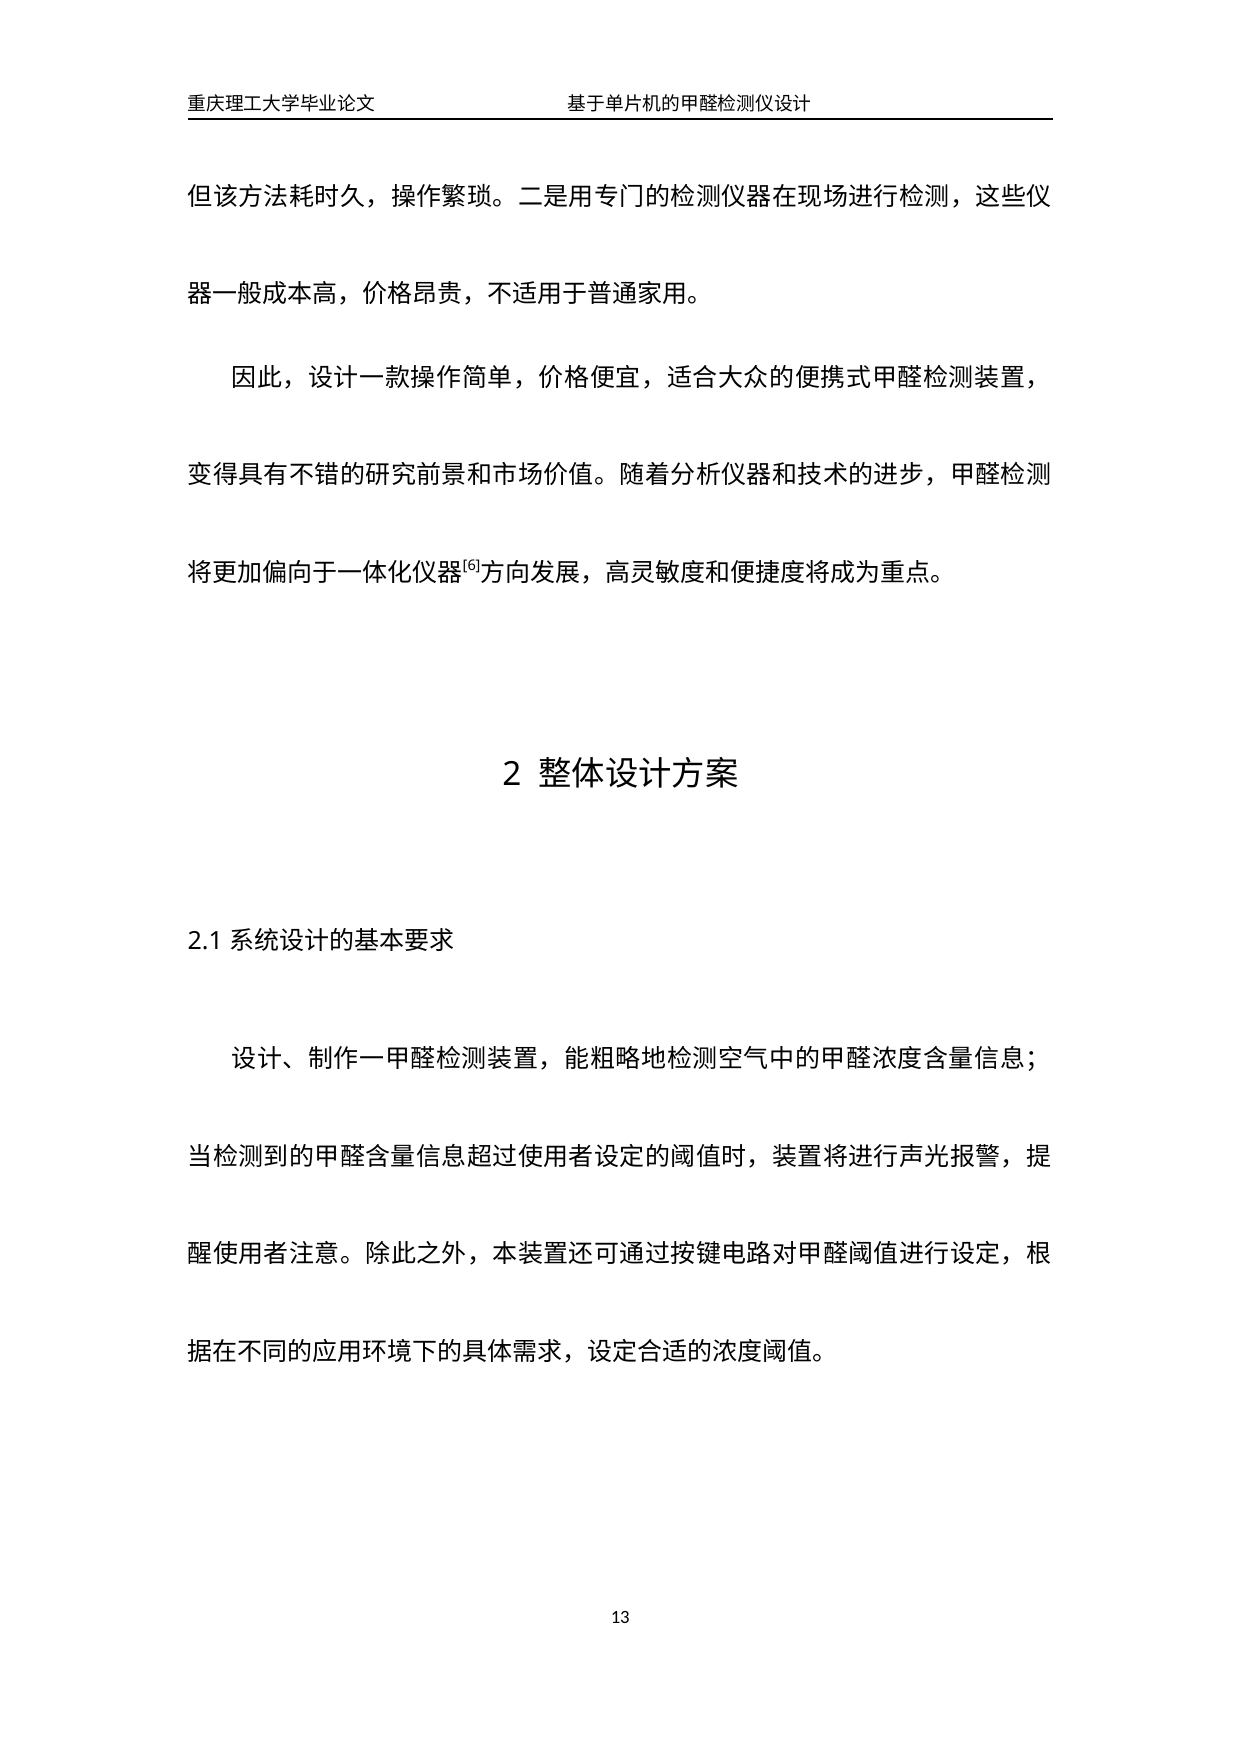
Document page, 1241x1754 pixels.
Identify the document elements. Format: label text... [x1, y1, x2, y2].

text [187, 162, 1053, 324]
subtitle 2 整体设计方案 [187, 738, 1053, 803]
text 设计、制作一甲醛检测装置，能粗略地检测空气中的甲醛浓度含量信息；当检测到的甲醛含量信息超过使用者设定的阈值时，装置将进行声光报警，提醒使用者注意。除此之外，本装置还可通过按键电路对甲醛阈值进行设定，根据在不同的应用环境下的具体需求，设定合适的浓度阈值。 [187, 1024, 1053, 1382]
subtitle 2.1 系统设计的基本要求 [187, 906, 1053, 971]
text 因此，设计一款操作简单，价格便宜，适合大众的便携式甲醛检测装置，变得具有不错的研究前景和市场价值。随着分析仪器和技术的进步，甲醛检测将更加偏向于一体化仪器[6]方向发展，高灵敏度和便捷度将成为重点。 [187, 343, 1053, 603]
